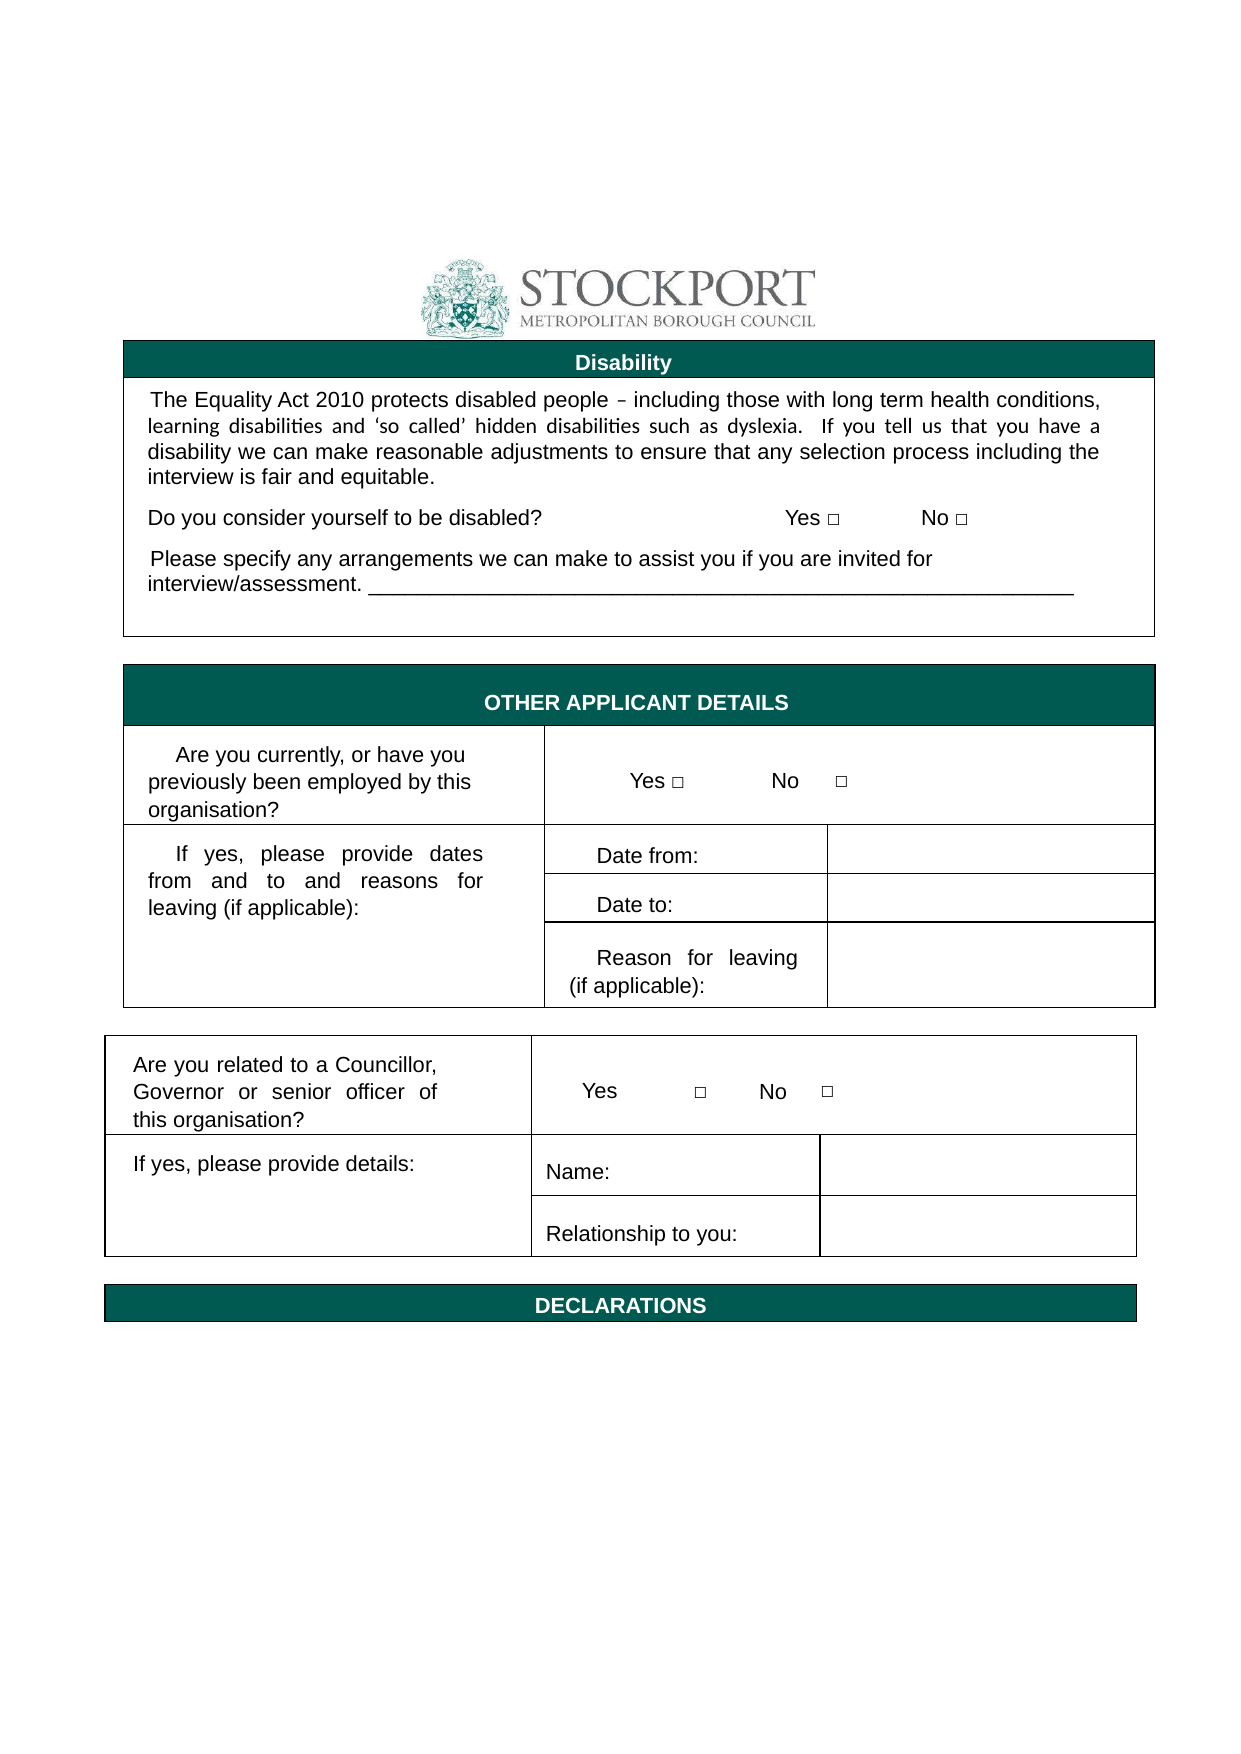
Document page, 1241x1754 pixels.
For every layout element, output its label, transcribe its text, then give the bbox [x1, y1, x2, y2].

table_cell Name: [532, 1135, 758, 1195]
table_cell Are you currently, or have you previously been employed by this organisation? [124, 726, 544, 824]
table_header Disability [124, 341, 1154, 377]
table_cell Date to: [545, 874, 827, 921]
table_cell The Equality Act 2010 protects disabled people – including those with long term health conditions, learning disabilities and ‘so called’ hidden disabilities such as dyslexia. If you tell us that you have a disability we can make reasonable adjustments to ensure that any selection process including the interview is fair and equitable. Do you consider yourself to be disabled? Yes ☐ No ☐ Please specify any arrangements we can make to assist you if you are invited for interview/assessment. __________________________________________________________ [124, 378, 1154, 636]
table_cell Date from: [545, 825, 827, 872]
table_cell [828, 825, 1154, 872]
table_cell [821, 1135, 1136, 1195]
table_cell If yes, please provide dates from and to and reasons for leaving (if applicable): [124, 825, 544, 1007]
table_header No [759, 1036, 820, 1134]
table_cell ☐ [828, 726, 1154, 824]
table_cell Reason for leaving (if applicable): [545, 923, 827, 1007]
table_cell [759, 1196, 819, 1256]
table_header Yes ☐ [532, 1036, 758, 1134]
table_header DECLARATIONS [106, 1285, 1136, 1321]
table_cell [828, 874, 1154, 921]
table_header OTHER APPLICANT DETAILS [124, 665, 828, 725]
table_cell Yes ☐ No [545, 726, 828, 824]
table_cell If yes, please provide details: [106, 1135, 531, 1256]
picture [421, 259, 816, 339]
table_cell [828, 923, 1154, 1007]
table_header ☐ [820, 1036, 1136, 1134]
table_cell Relationship to you: [532, 1196, 758, 1256]
table_cell [821, 1196, 1136, 1256]
table_header Are you related to a Councillor, Governor or senior officer of this organisation? [106, 1036, 531, 1134]
table_cell [759, 1135, 819, 1195]
table_header [828, 665, 1154, 725]
